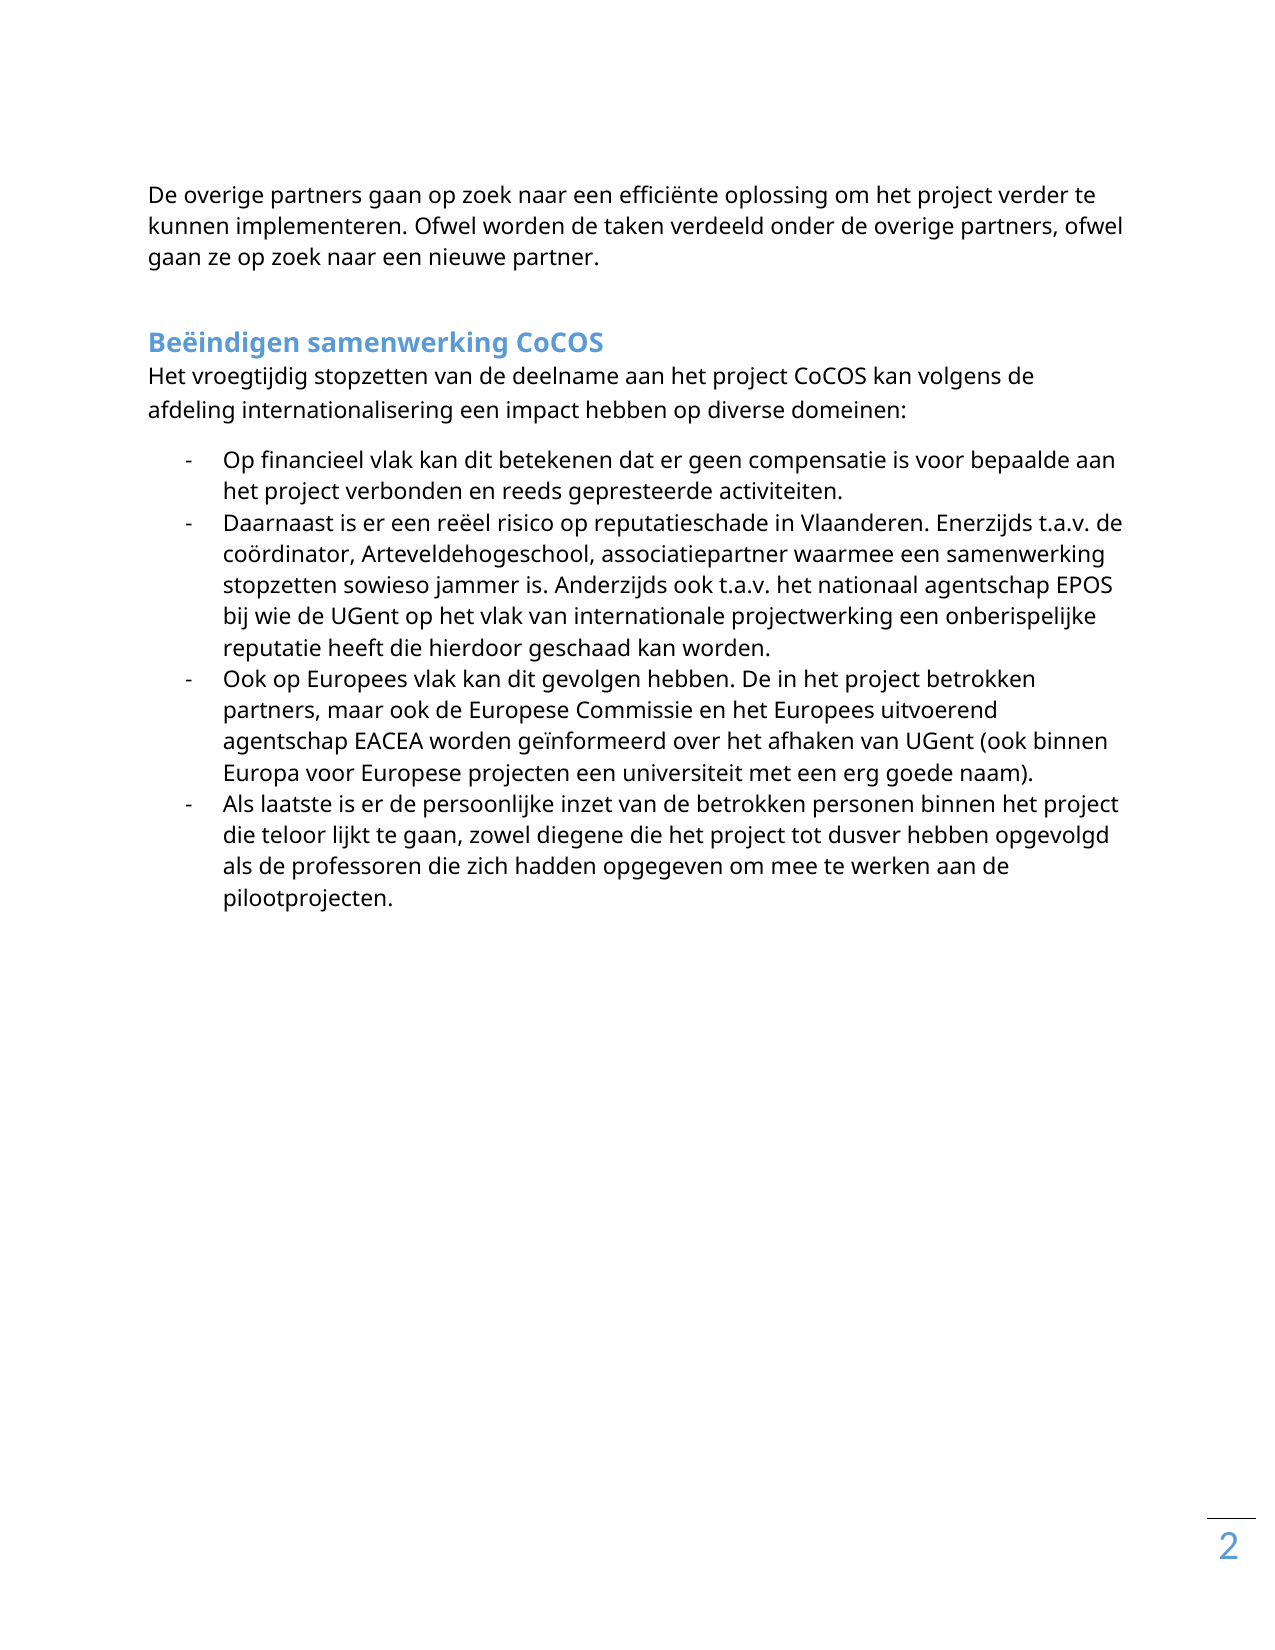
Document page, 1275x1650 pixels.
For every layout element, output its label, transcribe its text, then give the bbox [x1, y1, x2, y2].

list Als laatste is er de persoonlijke inzet van de betrokken personen binnen het project die teloor lijkt te gaan, zowel diegene die het project tot dusver hebben opgevolgd als de professoren die zich hadden opgegeven om mee te werken aan de pilootprojecten. [185, 788, 1127, 913]
list Op financieel vlak kan dit betekenen dat er geen compensatie is voor bepaalde aan het project verbonden en reeds gepresteerde activiteiten. [185, 444, 1127, 507]
text Beëindigen samenwerking CoCOS [148, 323, 1127, 360]
text Het vroegtijdig stopzetten van de deelname aan het project CoCOS kan volgens de afdeling internationalisering een impact hebben op diverse domeinen: [148, 360, 1127, 425]
list Daarnaast is er een reëel risico op reputatieschade in Vlaanderen. Enerzijds t.a.v. de coördinator, Arteveldehogeschool, associatiepartner waarmee een samenwerking stopzetten sowieso jammer is. Anderzijds ook t.a.v. het nationaal agentschap EPOS bij wie de UGent op het vlak van internationale projectwerking een onberispelijke reputatie heeft die hierdoor geschaad kan worden. [185, 507, 1127, 663]
list Ook op Europees vlak kan dit gevolgen hebben. De in het project betrokken partners, maar ook de Europese Commissie en het Europees uitvoerend agentschap EACEA worden geïnformeerd over het afhaken van UGent (ook binnen Europa voor Europese projecten een universiteit met een erg goede naam). [185, 663, 1127, 788]
text De overige partners gaan op zoek naar een efficiënte oplossing om het project verder te kunnen implementeren. Ofwel worden de taken verdeeld onder de overige partners, ofwel gaan ze op zoek naar een nieuwe partner. [148, 179, 1127, 273]
